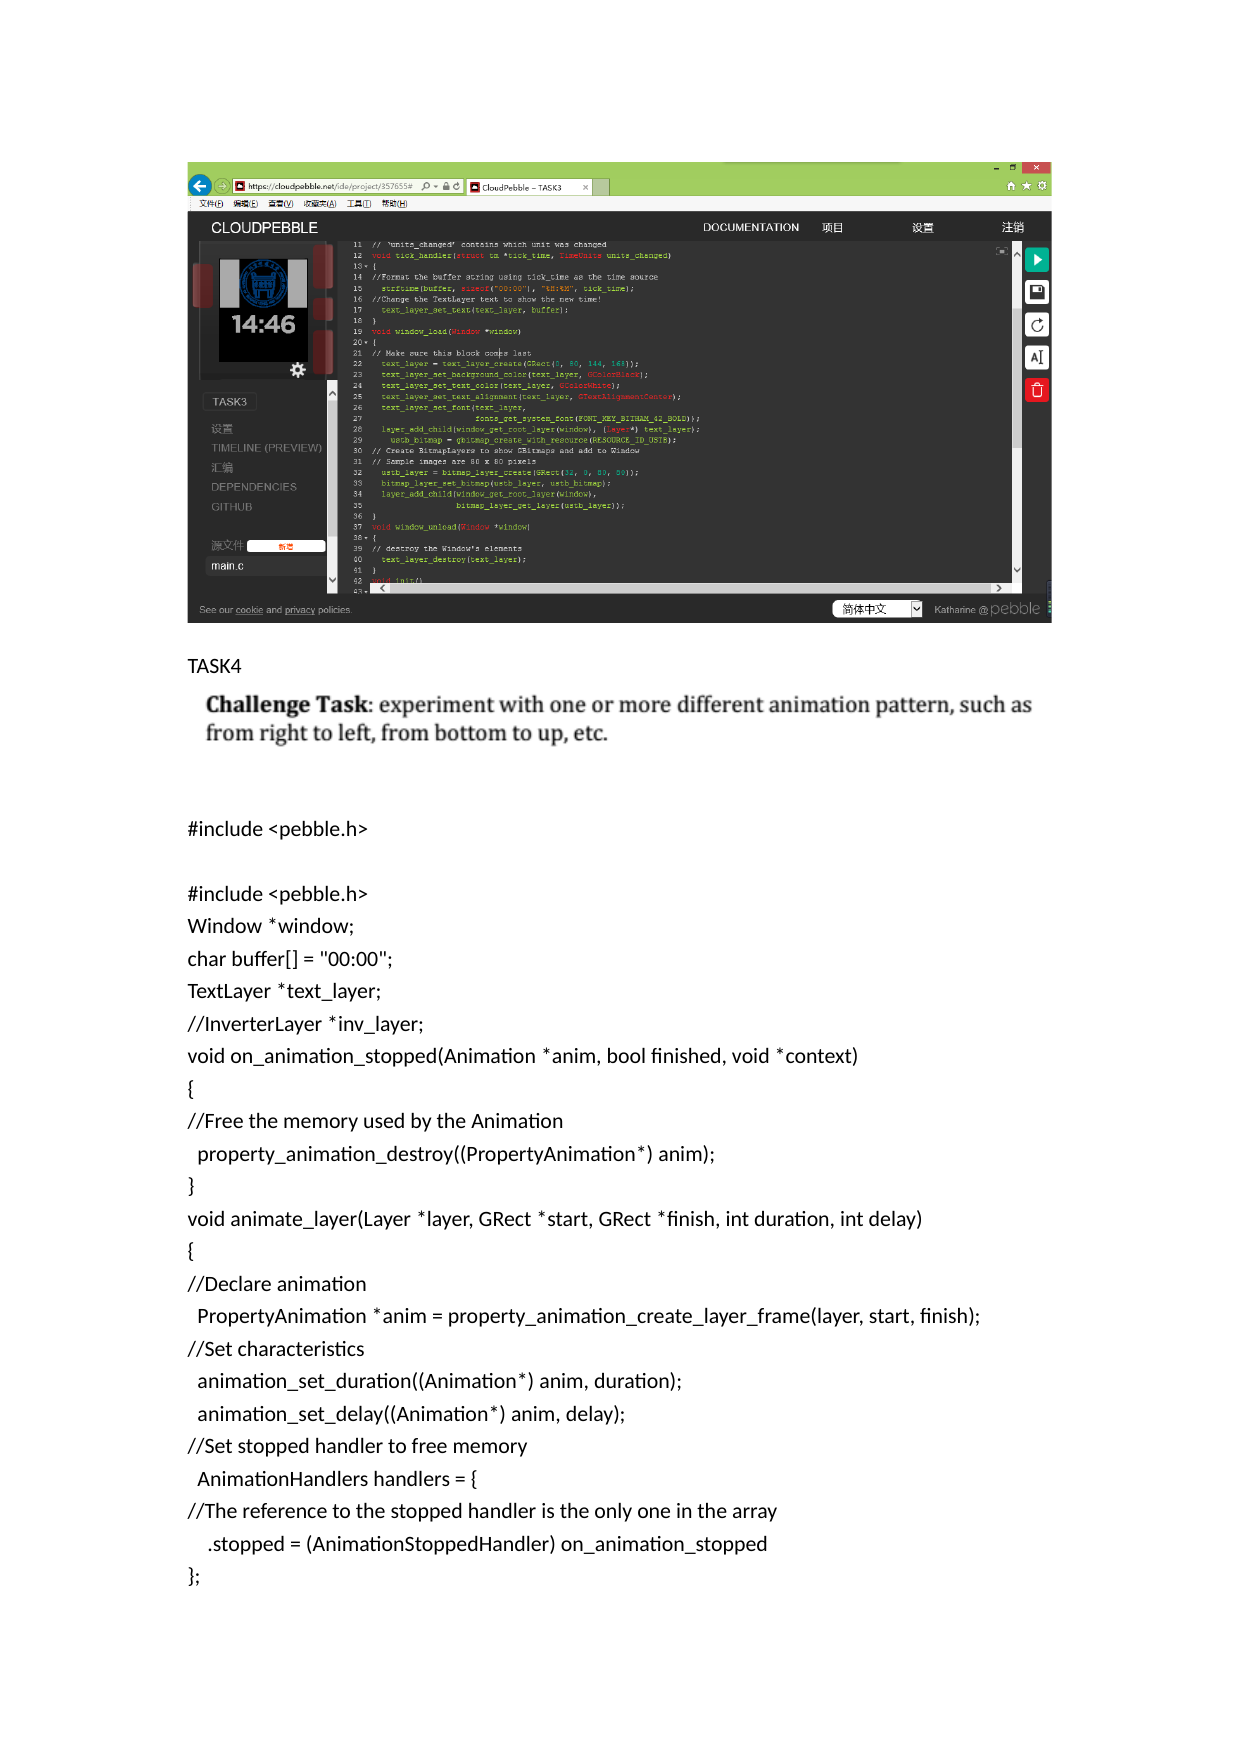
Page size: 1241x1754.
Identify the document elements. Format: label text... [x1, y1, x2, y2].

text animation_set_duration((Animation*) anim, duration); [187, 1364, 1053, 1397]
text void on_animation_stopped(Animation *anim, bool finished, void *context) [187, 1039, 1053, 1072]
text #include <pebble.h> [187, 812, 1053, 844]
text char buffer[] = "00:00"; [187, 942, 1053, 974]
text Window *window; [187, 909, 1053, 942]
text animation_set_delay((Animation*) anim, delay); [187, 1397, 1053, 1429]
text //The reference to the stopped handler is the only one in the array [187, 1494, 1053, 1527]
text TASK4 [187, 649, 1053, 682]
text TextLayer *text_layer; [187, 974, 1053, 1007]
text .stopped = (AnimationStoppedHandler) on_animation_stopped [187, 1527, 1053, 1559]
text //Set stopped handler to free memory [187, 1429, 1053, 1462]
text //Free the memory used by the Animation [187, 1104, 1053, 1137]
picture [187, 162, 1052, 623]
text { [187, 1234, 1053, 1267]
text }; [187, 1559, 1053, 1592]
text //Declare animation [187, 1267, 1053, 1299]
text #include <pebble.h> [187, 877, 1053, 909]
text AnimationHandlers handlers = { [187, 1462, 1053, 1494]
text void animate_layer(Layer *layer, GRect *start, GRect *finish, int duration, int delay) [187, 1202, 1053, 1234]
text { [187, 1072, 1053, 1104]
text //InverterLayer *inv_layer; [187, 1007, 1053, 1039]
picture [187, 682, 1052, 760]
text PropertyAnimation *anim = property_animation_create_layer_frame(layer, start, finish); [187, 1299, 1053, 1332]
text property_animation_destroy((PropertyAnimation*) anim); [187, 1137, 1053, 1169]
text //Set characteristics [187, 1332, 1053, 1364]
text } [187, 1169, 1053, 1202]
